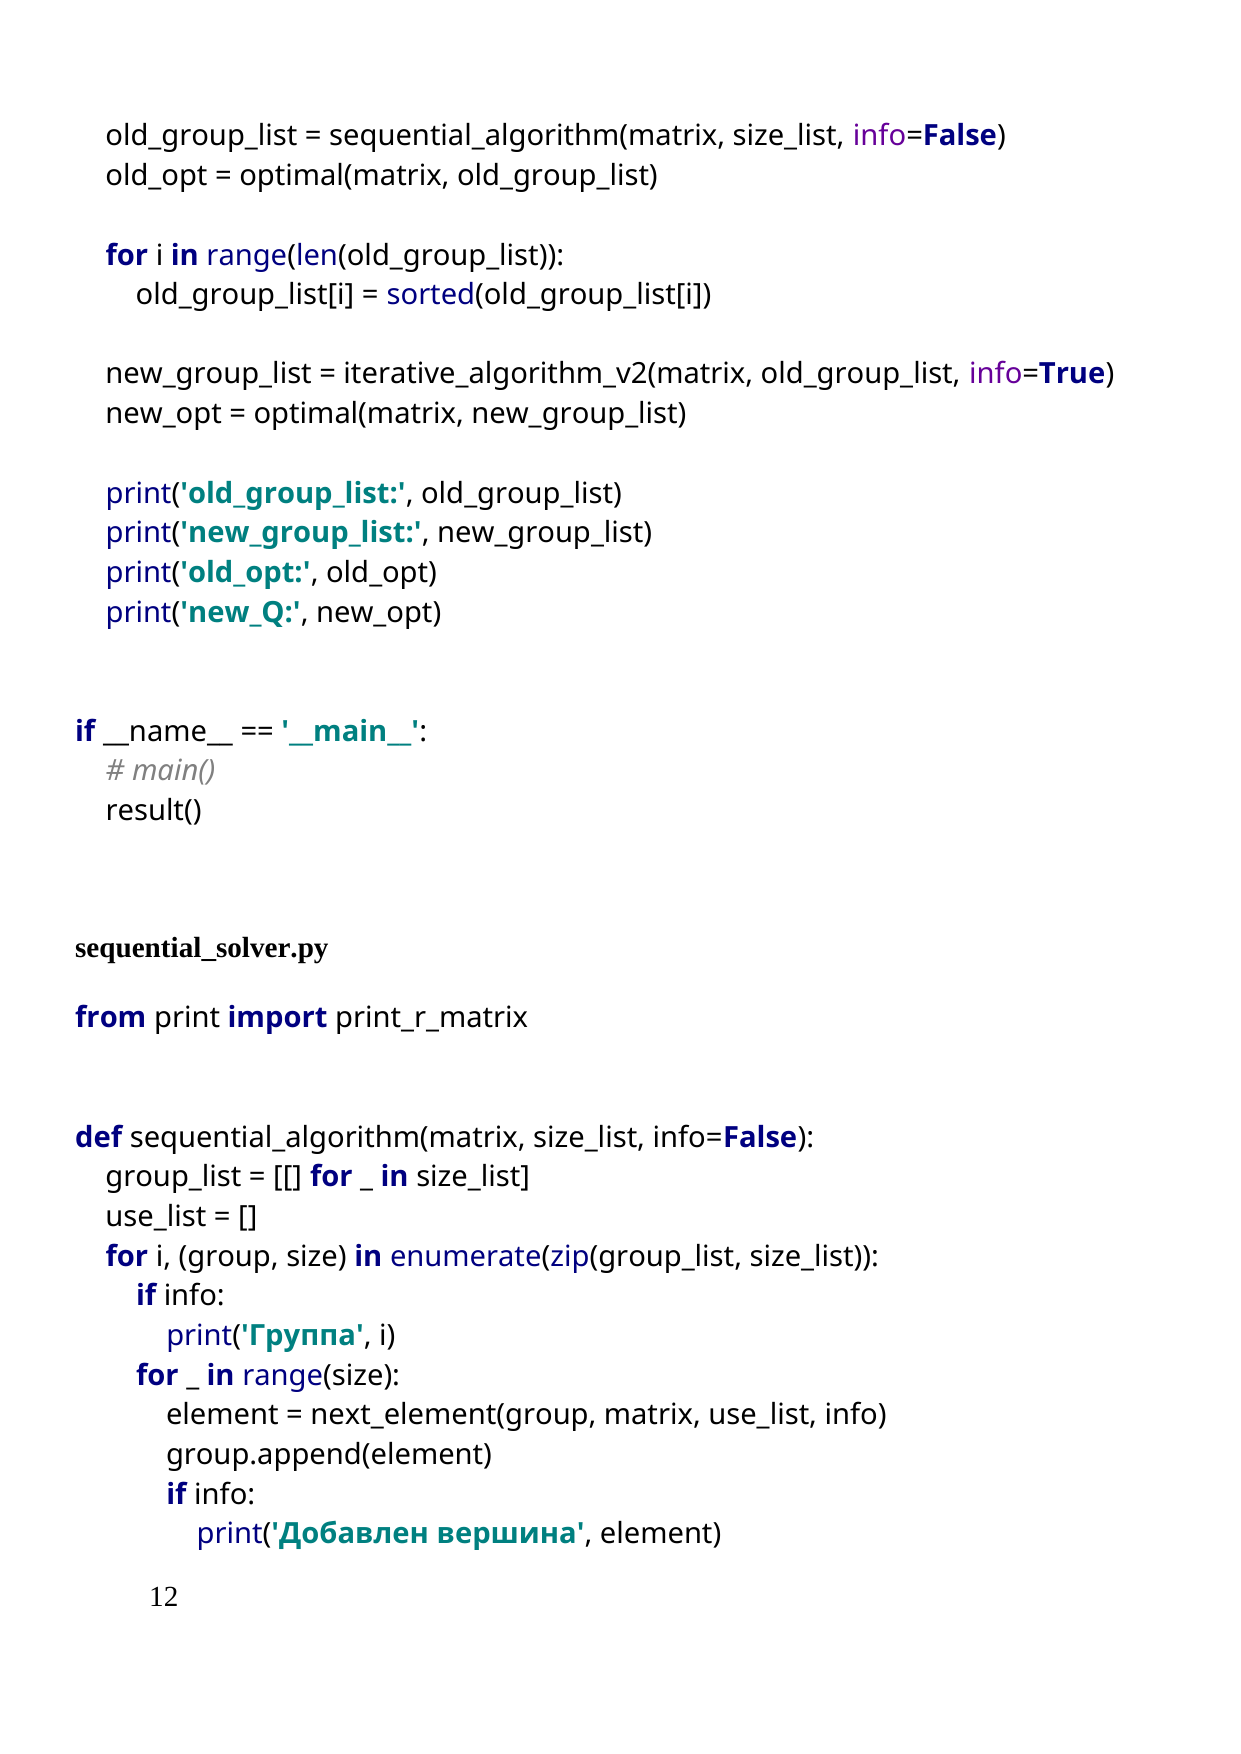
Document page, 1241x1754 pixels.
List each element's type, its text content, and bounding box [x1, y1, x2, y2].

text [75, 997, 1165, 1552]
text sequential_solver.py [75, 930, 1165, 963]
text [75, 75, 1165, 829]
